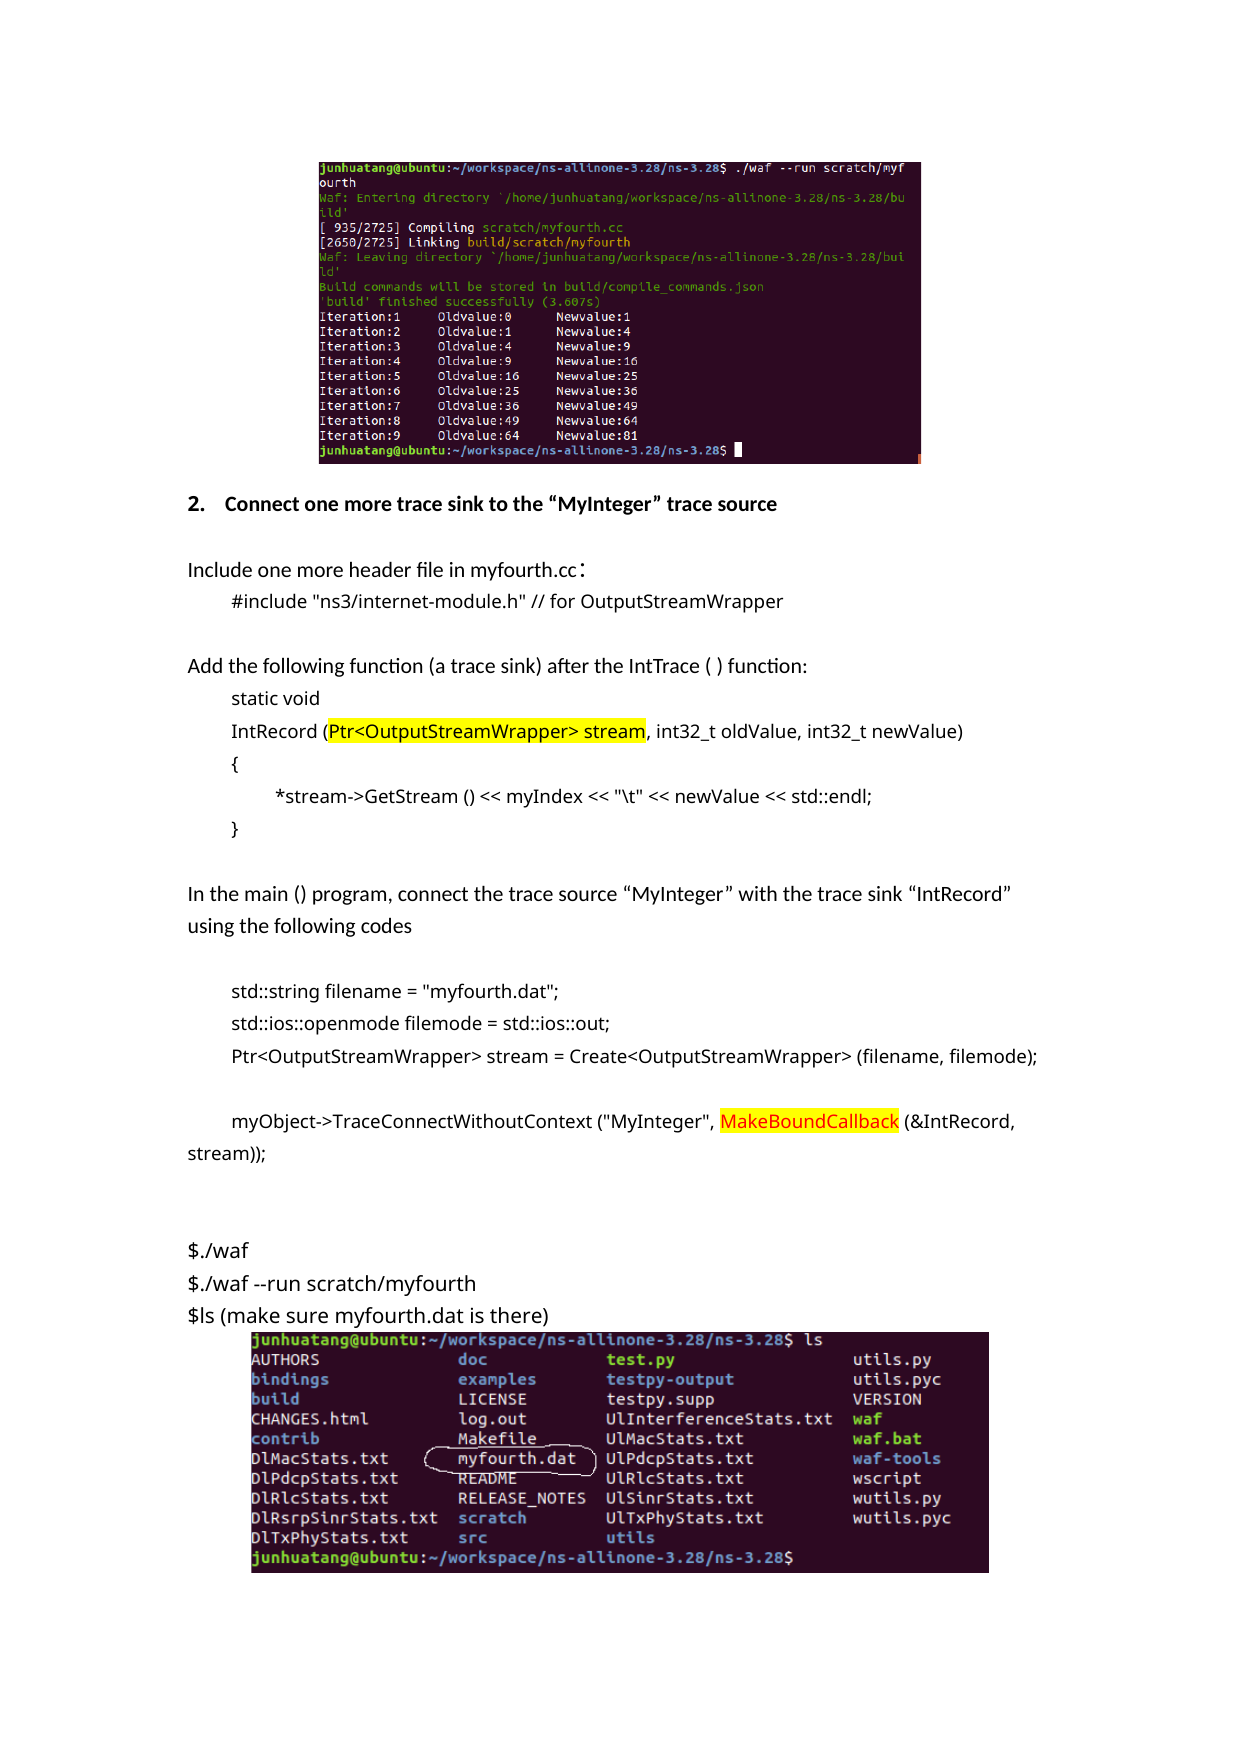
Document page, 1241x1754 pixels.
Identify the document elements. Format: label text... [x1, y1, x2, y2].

text std::ios::openmode filemode = std::ios::out; [187, 1007, 1053, 1039]
text IntRecord (Ptr<OutputStreamWrapper> stream, int32_t oldValue, int32_t newValue) [187, 714, 1053, 747]
text *stream->GetStream () << myIndex << "\t" << newValue << std::endl; [187, 779, 1053, 812]
list Connect one more trace sink to the “MyInteger” trace source [187, 487, 1053, 519]
text static void [187, 682, 1053, 714]
text Add the following function (a trace sink) after the IntTrace ( ) function: [187, 649, 1053, 682]
picture [251, 1332, 989, 1573]
text $./waf --run scratch/myfourth [187, 1267, 1053, 1299]
text Include one more header file in myfourth.cc： [187, 552, 1053, 584]
text std::string filename = "myfourth.dat"; [187, 974, 1053, 1007]
text #include "ns3/internet-module.h" // for OutputStreamWrapper [187, 584, 1053, 617]
text myObject->TraceConnectWithoutContext ("MyInteger", MakeBoundCallback (&IntRecord, stream)); [187, 1104, 1053, 1169]
text $./waf [187, 1234, 1053, 1267]
text { [187, 747, 1053, 779]
picture [318, 162, 922, 464]
text Ptr<OutputStreamWrapper> stream = Create<OutputStreamWrapper> (filename, filemode); [187, 1039, 1053, 1072]
text $ls (make sure myfourth.dat is there) [187, 1299, 1053, 1332]
text } [187, 812, 1053, 844]
text In the main () program, connect the trace source “MyInteger” with the trace sink “IntRecord” using the following codes [187, 877, 1053, 942]
